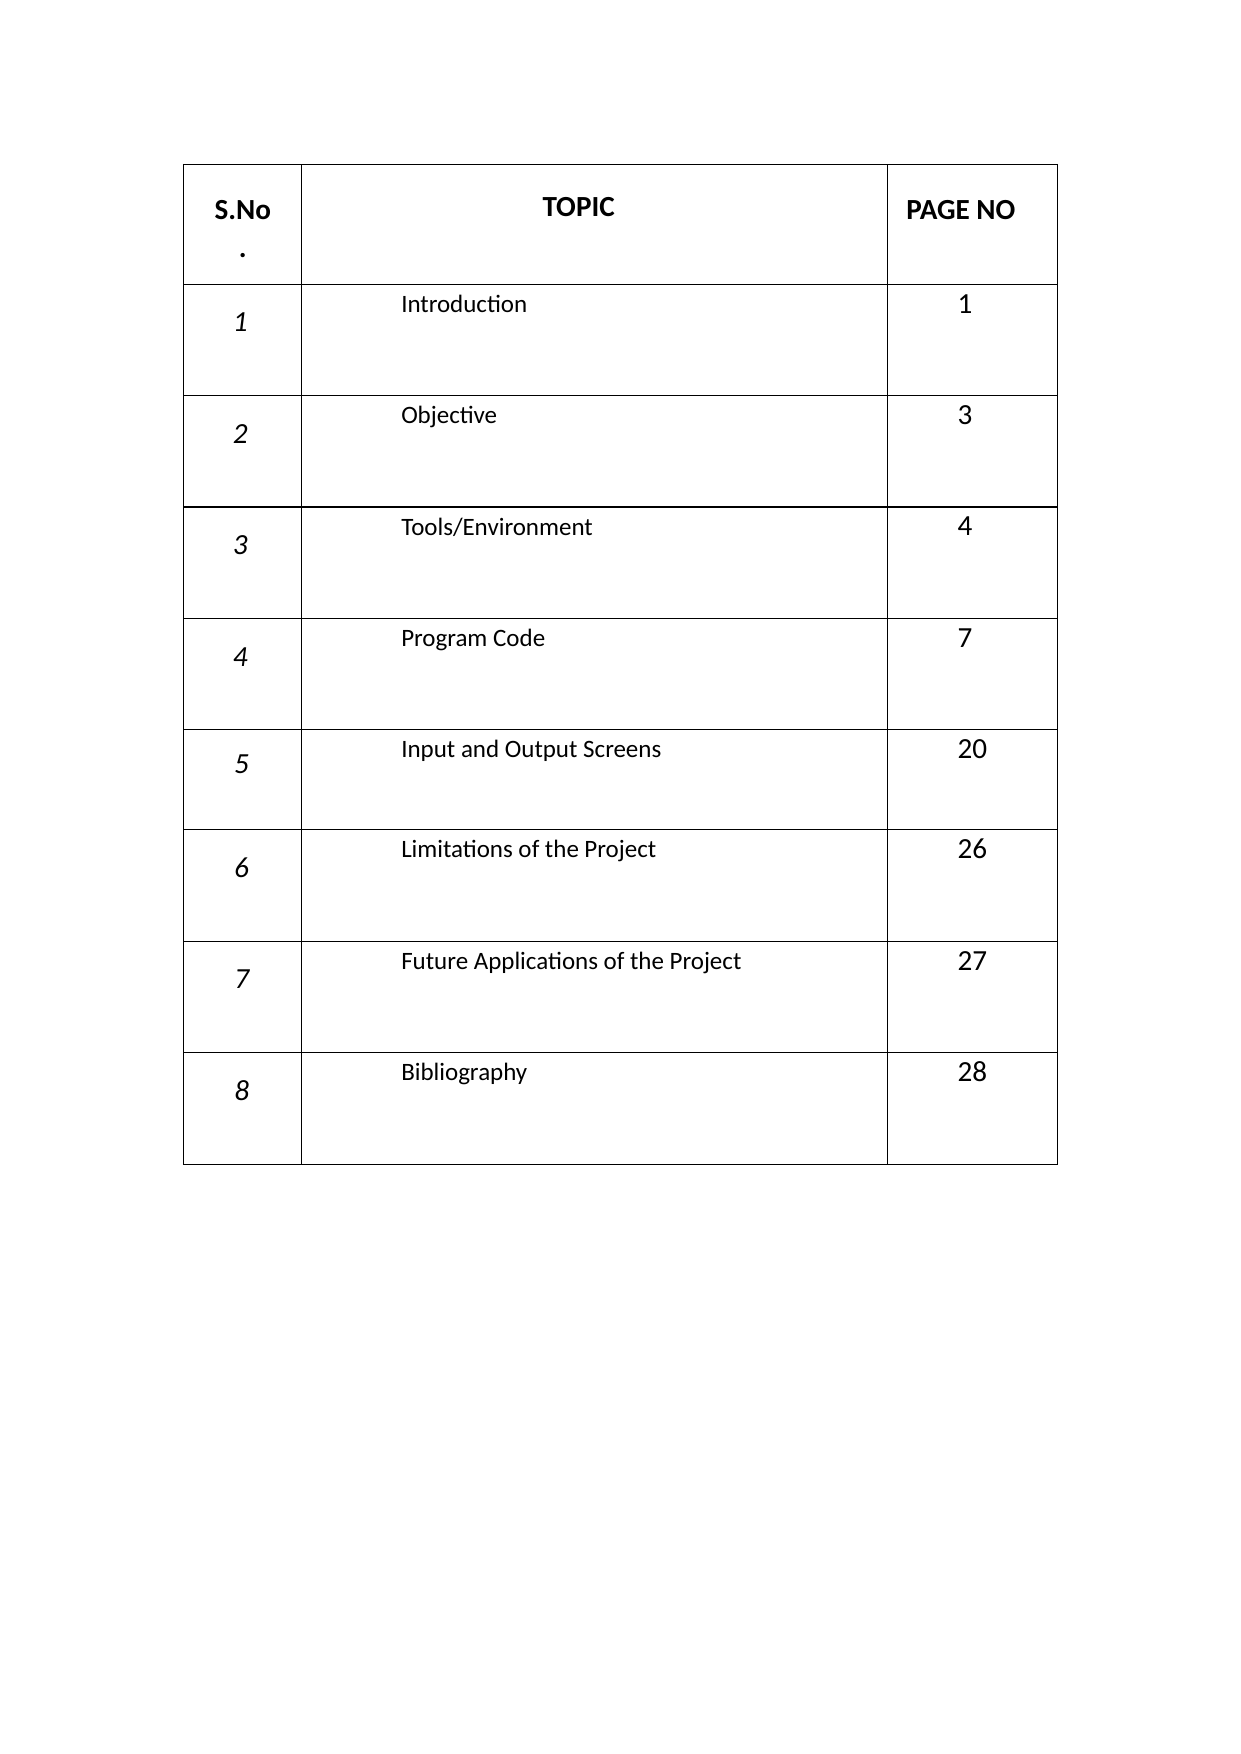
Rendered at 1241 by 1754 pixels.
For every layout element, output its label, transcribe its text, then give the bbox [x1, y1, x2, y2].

table_cell 3 [184, 508, 301, 618]
table_cell 3 [888, 396, 1057, 506]
table_cell 26 [888, 830, 1057, 941]
table_cell 28 [888, 1053, 1057, 1164]
table_cell 4 [184, 619, 301, 729]
table_cell Future Applications of the Project [302, 942, 887, 1052]
table_cell 20 [888, 730, 1057, 829]
table_cell 27 [888, 942, 1057, 1052]
table_cell 1 [184, 285, 301, 395]
table_cell Program Code [302, 619, 887, 729]
table_cell 6 [184, 830, 301, 941]
table_cell 8 [184, 1053, 301, 1164]
table_header S.No. [184, 165, 301, 284]
table_cell Limitations of the Project [302, 830, 887, 941]
table_cell 1 [888, 285, 1057, 395]
table_cell Introduction [302, 285, 887, 395]
table_cell Objective [302, 396, 887, 506]
table_cell 7 [888, 619, 1057, 729]
table_cell 5 [184, 730, 301, 829]
table_cell Tools/Environment [302, 508, 887, 618]
table_cell Bibliography [302, 1053, 887, 1164]
table_cell 2 [184, 396, 301, 506]
table_header TOPIC [302, 165, 887, 284]
table_cell 4 [888, 508, 1057, 618]
table_header PAGE NO [888, 165, 1057, 284]
table_cell Input and Output Screens [302, 730, 887, 829]
table_cell 7 [184, 942, 301, 1052]
